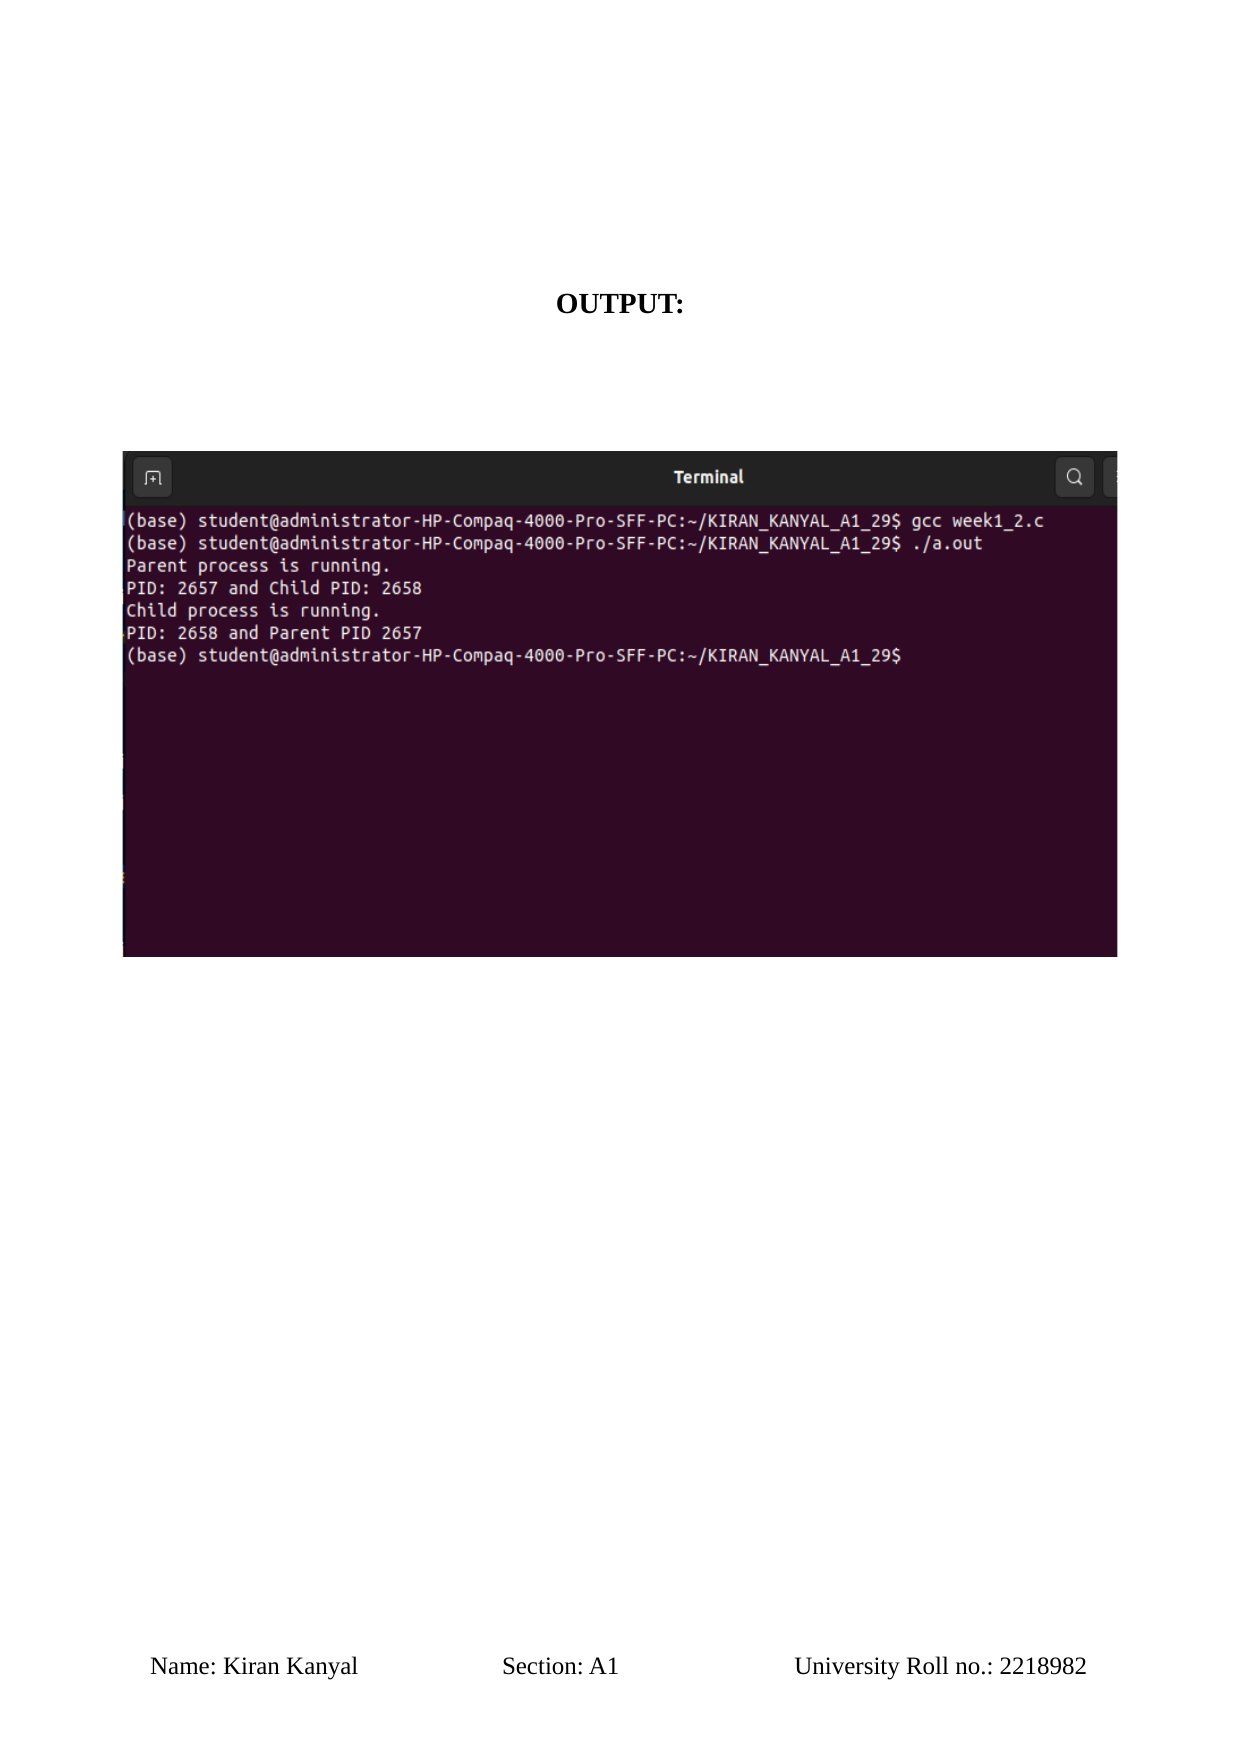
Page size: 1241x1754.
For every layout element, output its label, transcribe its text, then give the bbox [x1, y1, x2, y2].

text OUTPUT: [150, 286, 1090, 320]
picture [122, 451, 1118, 957]
